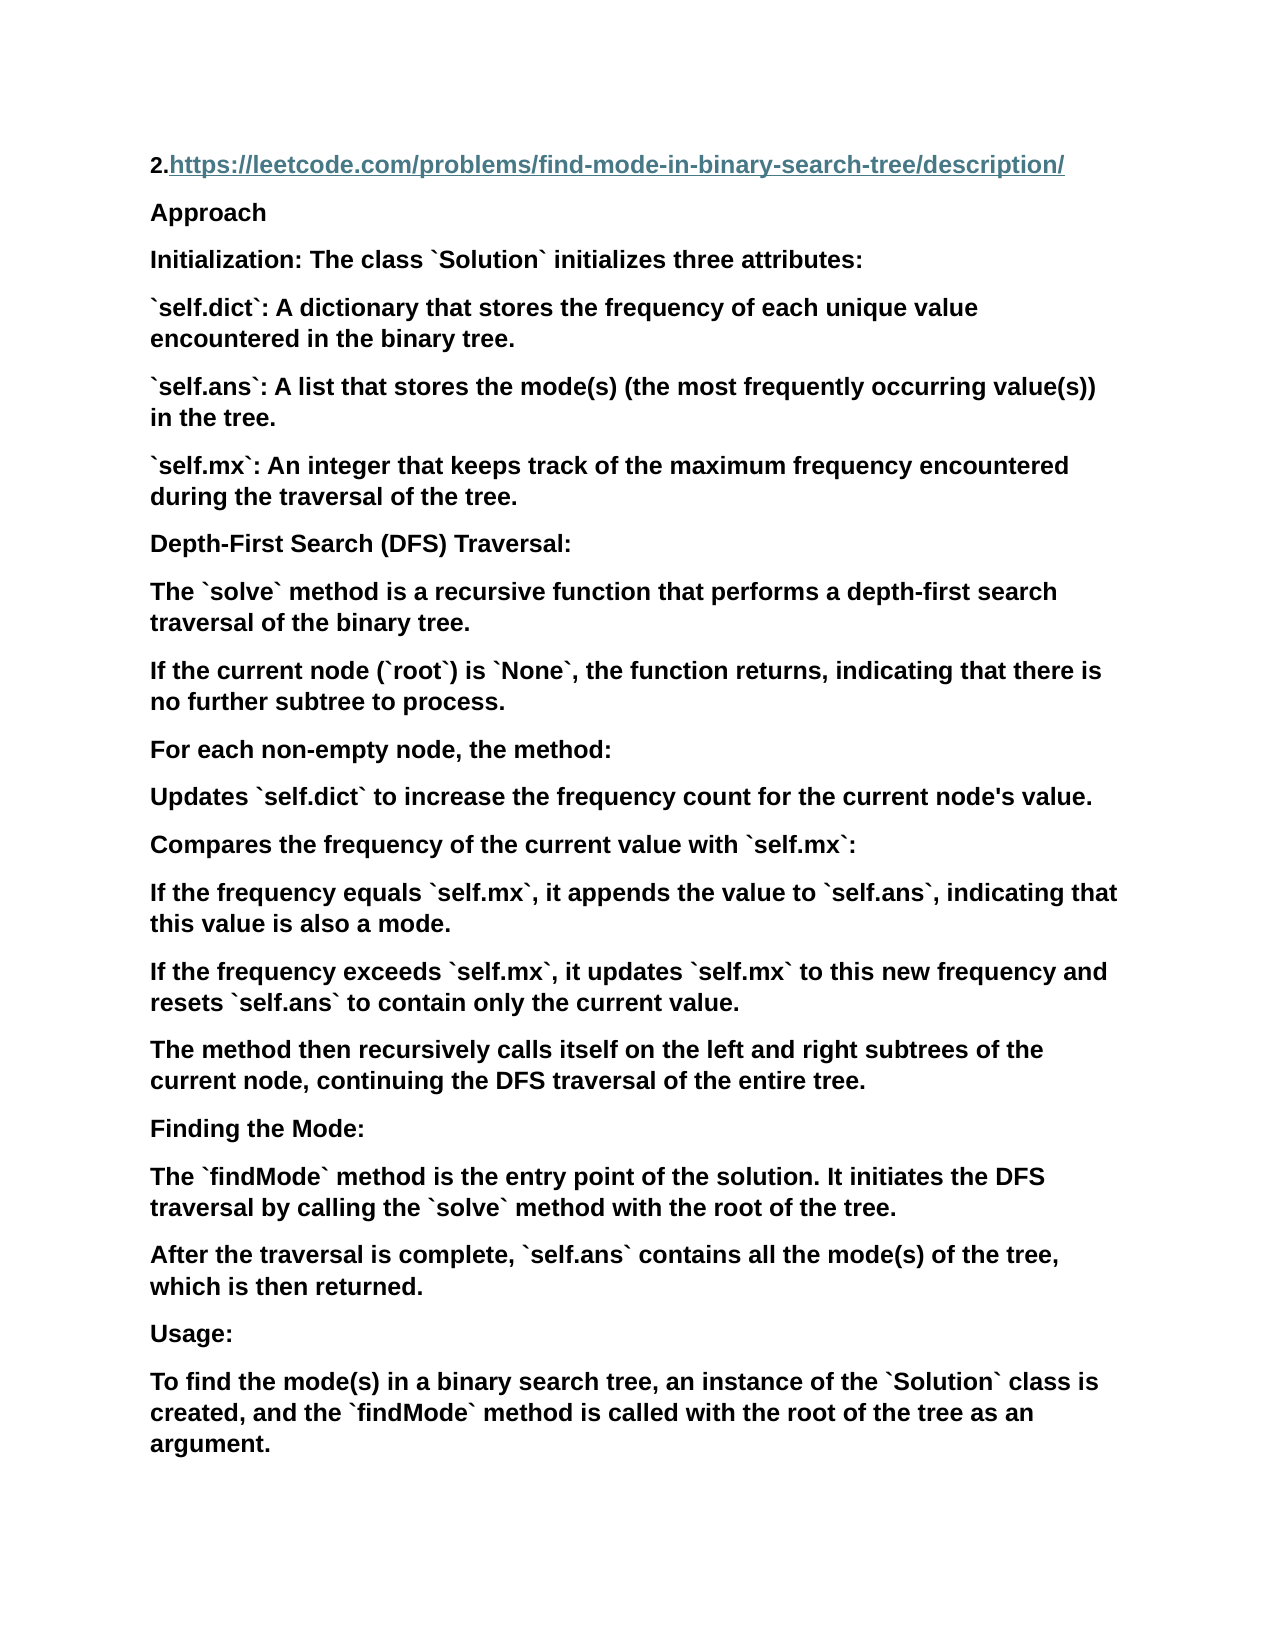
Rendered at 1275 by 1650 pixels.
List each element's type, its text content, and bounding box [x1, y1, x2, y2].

text Compares the frequency of the current value with `self.mx`: [150, 830, 1125, 859]
text Finding the Mode: [150, 1114, 1125, 1143]
text If the current node (`root`) is `None`, the function returns, indicating that there is no further subtree to process. [150, 656, 1125, 716]
text `self.ans`: A list that stores the mode(s) (the most frequently occurring value(s)) in the tree. [150, 372, 1125, 432]
text To find the mode(s) in a binary search tree, an instance of the `Solution` class is created, and the `findMode` method is called with the root of the tree as an argument. [150, 1367, 1125, 1458]
text If the frequency equals `self.mx`, it appends the value to `self.ans`, indicating that this value is also a mode. [150, 878, 1125, 937]
text Initialization: The class `Solution` initializes three attributes: [150, 245, 1125, 274]
text 2.https://leetcode.com/problems/find-mode-in-binary-search-tree/description/ [150, 150, 1125, 179]
text `self.mx`: An integer that keeps track of the maximum frequency encountered during the traversal of the tree. [150, 451, 1125, 510]
text The `solve` method is a recursive function that performs a depth-first search traversal of the binary tree. [150, 577, 1125, 637]
text Usage: [150, 1319, 1125, 1348]
text Depth-First Search (DFS) Traversal: [150, 529, 1125, 558]
text The method then recursively calls itself on the left and right subtrees of the current node, continuing the DFS traversal of the entire tree. [150, 1035, 1125, 1095]
text `self.dict`: A dictionary that stores the frequency of each unique value encountered in the binary tree. [150, 293, 1125, 353]
text If the frequency exceeds `self.mx`, it updates `self.mx` to this new frequency and resets `self.ans` to contain only the current value. [150, 956, 1125, 1016]
text For each non-empty node, the method: [150, 734, 1125, 763]
text Approach [150, 198, 1125, 226]
text After the traversal is complete, `self.ans` contains all the mode(s) of the tree, which is then returned. [150, 1240, 1125, 1300]
text The `findMode` method is the entry point of the solution. It initiates the DFS traversal by calling the `solve` method with the root of the tree. [150, 1162, 1125, 1221]
text Updates `self.dict` to increase the frequency count for the current node's value. [150, 782, 1125, 811]
